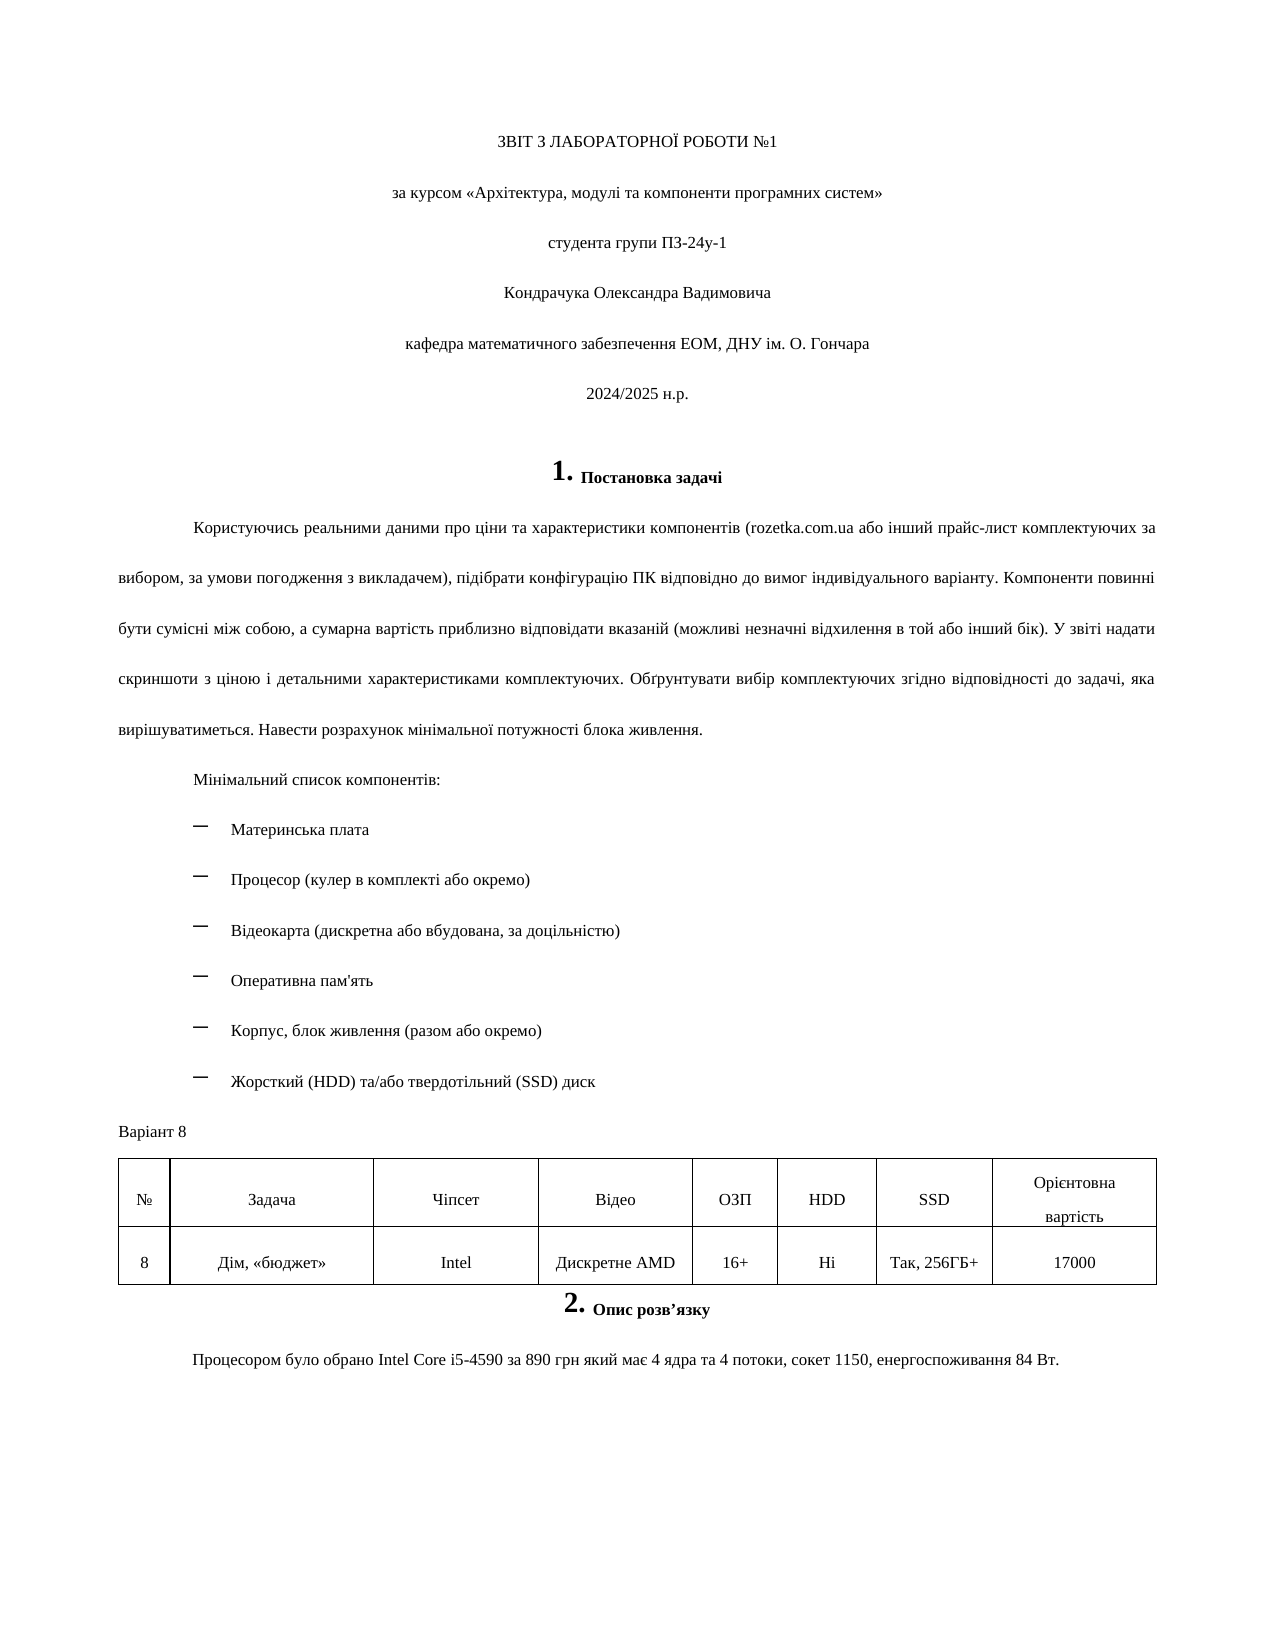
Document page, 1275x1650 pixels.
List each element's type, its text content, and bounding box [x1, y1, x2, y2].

table_header Задача [171, 1159, 373, 1226]
table_cell 17000 [993, 1227, 1156, 1284]
text за курсом «Архітектура, модулі та компоненти програмних систем» [118, 168, 1157, 202]
text кафедра математичного забезпечення ЕОМ, ДНУ ім. О. Гончара [118, 319, 1157, 353]
table_header SSD [877, 1159, 992, 1226]
list Процесором було обрано Intel Core i5-4590 за 890 грн який має 4 ядра та 4 потоки, сокет 1150, енергоспоживання 84 Вт. [118, 1335, 1157, 1369]
list Корпус, блок живлення (разом або окремо) [193, 1007, 1157, 1041]
list Користуючись реальними даними про ціни та характеристики компонентів (rozetka.com.ua або інший прайс-лист комплектуючих за вибором, за умови погодження з викладачем), підібрати конфігурацію ПК відповідно до вимог індивідуального варіанту. Компоненти повинні бути сумісні між собою, а сумарна вартість приблизно відповідати вказаній (можливі незначні відхилення в той або інший бік). У звіті надати скриншоти з ціною і детальними характеристиками комплектуючих. Обґрунтувати вибір комплектуючих згідно відповідності до задачі, яка вирішуватиметься. Навести розрахунок мінімальної потужності блока живлення. [118, 504, 1157, 739]
table_header HDD [778, 1159, 876, 1226]
table_header Відео [539, 1159, 692, 1226]
table_cell Intel [374, 1227, 538, 1284]
text Кондрачука Олександра Вадимовича [118, 269, 1157, 303]
text 2024/2025 н.р. [118, 370, 1157, 403]
table_header Орієнтовна вартість [993, 1159, 1156, 1226]
list Постановка задачі [117, 453, 1157, 487]
table_cell 16+ [693, 1227, 777, 1284]
table_header ОЗП [693, 1159, 777, 1226]
list Відеокарта (дискретна або вбудована, за доцільністю) [193, 906, 1157, 940]
text Варіант 8 [118, 1108, 1157, 1141]
table_cell Так, 256ГБ+ [877, 1227, 992, 1284]
text студента групи ПЗ-24у-1 [118, 219, 1157, 252]
list Мінімальний список компонентів: [118, 755, 1157, 789]
table_header № [119, 1159, 169, 1226]
table_cell Дім, «бюджет» [171, 1227, 373, 1284]
list Оперативна пам'ять [193, 957, 1157, 990]
table_cell Ні [778, 1227, 876, 1284]
list Процесор (кулер в комплекті або окремо) [193, 856, 1157, 889]
table_cell Дискретне AMD [539, 1227, 692, 1284]
list Жорсткий (HDD) та/або твердотільний (SSD) диск [193, 1057, 1157, 1091]
list Опис розв’язку [117, 1285, 1157, 1319]
table_header Чіпсет [374, 1159, 538, 1226]
text ЗВІТ З ЛАБОРАТОРНОЇ РОБОТИ №1 [118, 118, 1157, 152]
table_cell 8 [119, 1227, 169, 1284]
list Материнська плата [193, 806, 1157, 839]
